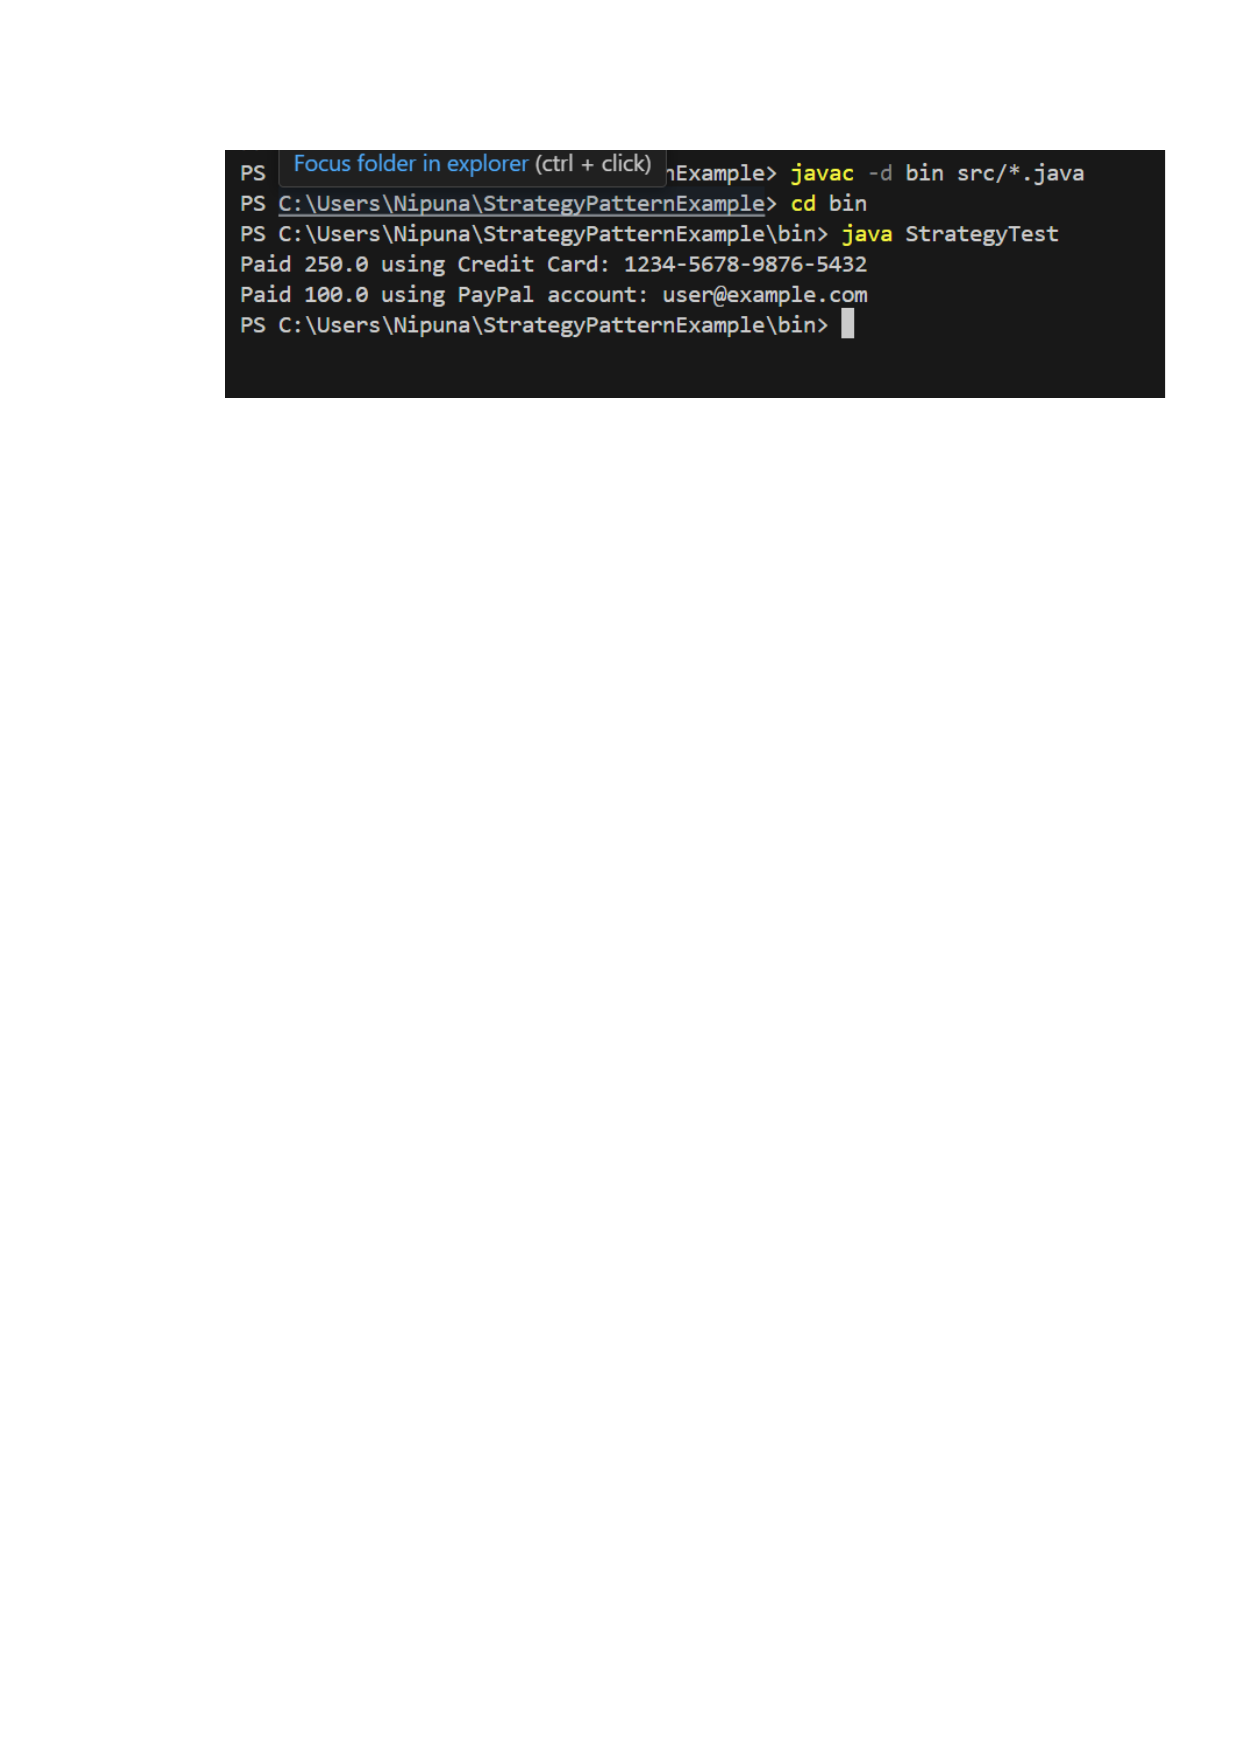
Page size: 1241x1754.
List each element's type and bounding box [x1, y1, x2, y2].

picture [225, 150, 1166, 398]
